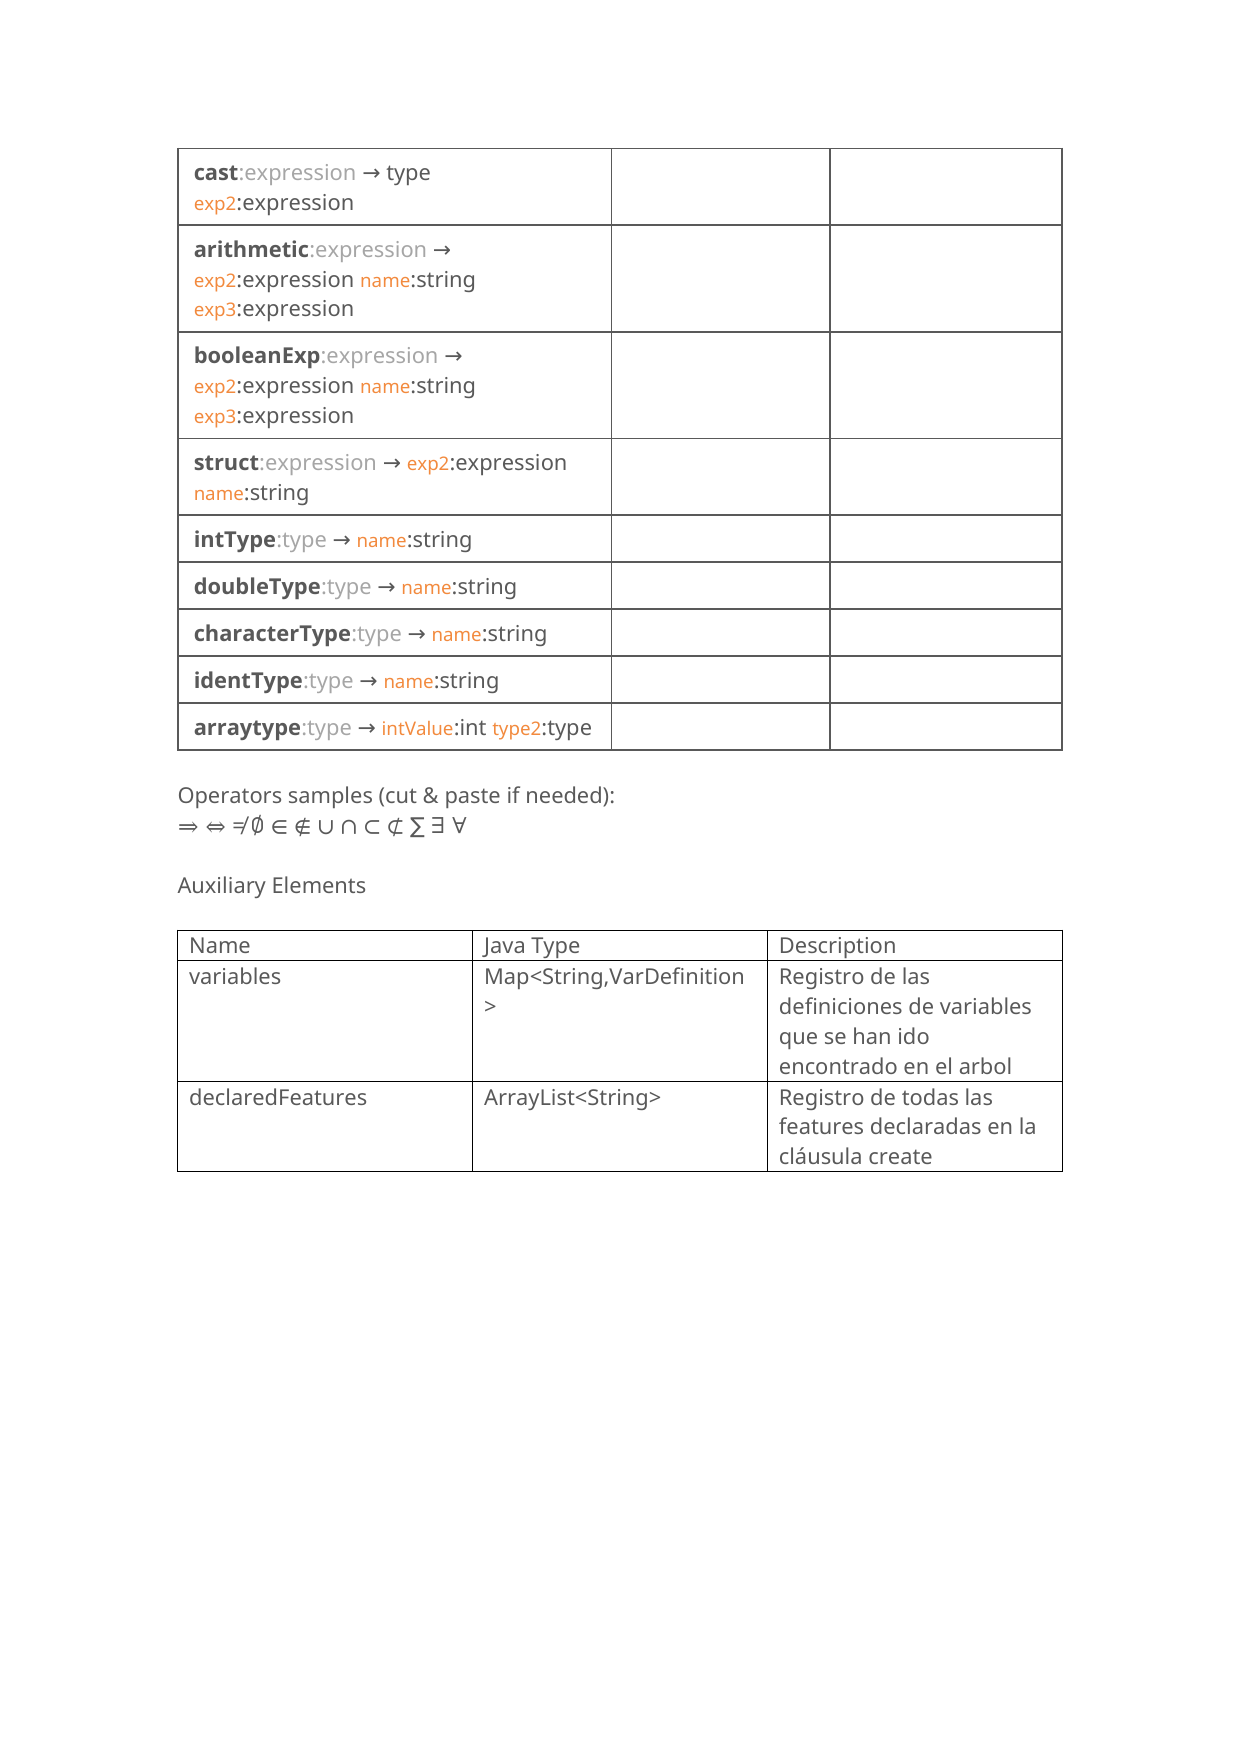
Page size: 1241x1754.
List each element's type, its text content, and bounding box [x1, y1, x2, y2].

table_cell doubleType:type → name:string [179, 563, 611, 608]
table_cell [612, 657, 829, 702]
table_cell [831, 657, 1061, 702]
table_cell [612, 704, 829, 749]
text Auxiliary Elements [177, 870, 1063, 900]
table_cell Registro de las definiciones de variables que se han ido encontrado en el arbol [768, 961, 1062, 1081]
table_header Name [178, 931, 472, 960]
table_cell identType:type → name:string [179, 657, 611, 702]
table_cell characterType:type → name:string [179, 610, 611, 655]
table_cell declaredFeatures [178, 1082, 472, 1171]
text Operators samples (cut & paste if needed): ⇒ ⇔ ≠ ∅ ∈ ∉ ∪ ∩ ⊂ ⊄ ∑ ∃ ∀ [177, 751, 1063, 840]
table_cell [612, 226, 829, 331]
table_cell [831, 610, 1061, 655]
table_cell [831, 333, 1061, 437]
table_cell [612, 563, 829, 608]
table_cell [612, 333, 829, 437]
table_cell [612, 439, 829, 514]
table_cell arraytype:type → intValue:int type2:type [179, 704, 611, 749]
table_cell ArrayList<String> [473, 1082, 767, 1171]
table_cell [831, 149, 1061, 224]
table_header Java Type [473, 931, 767, 960]
table_cell [831, 226, 1061, 331]
table_cell arithmetic:expression → exp2:expression name:string exp3:expression [179, 226, 611, 331]
table_cell struct:expression → exp2:expression name:string [179, 439, 611, 514]
table_cell [831, 516, 1061, 561]
table_cell [831, 439, 1061, 514]
table_cell variables [178, 961, 472, 1081]
table_cell [612, 149, 829, 224]
table_cell Registro de todas las features declaradas en la cláusula create [768, 1082, 1062, 1171]
table_cell [831, 563, 1061, 608]
table_header Description [768, 931, 1062, 960]
table_cell Map<String,VarDefinition> [473, 961, 767, 1081]
table_cell [831, 704, 1061, 749]
table_cell booleanExp:expression → exp2:expression name:string exp3:expression [179, 333, 611, 437]
table_cell [612, 516, 829, 561]
table_cell intType:type → name:string [179, 516, 611, 561]
table_cell cast:expression → type exp2:expression [179, 149, 611, 224]
table_cell [612, 610, 829, 655]
